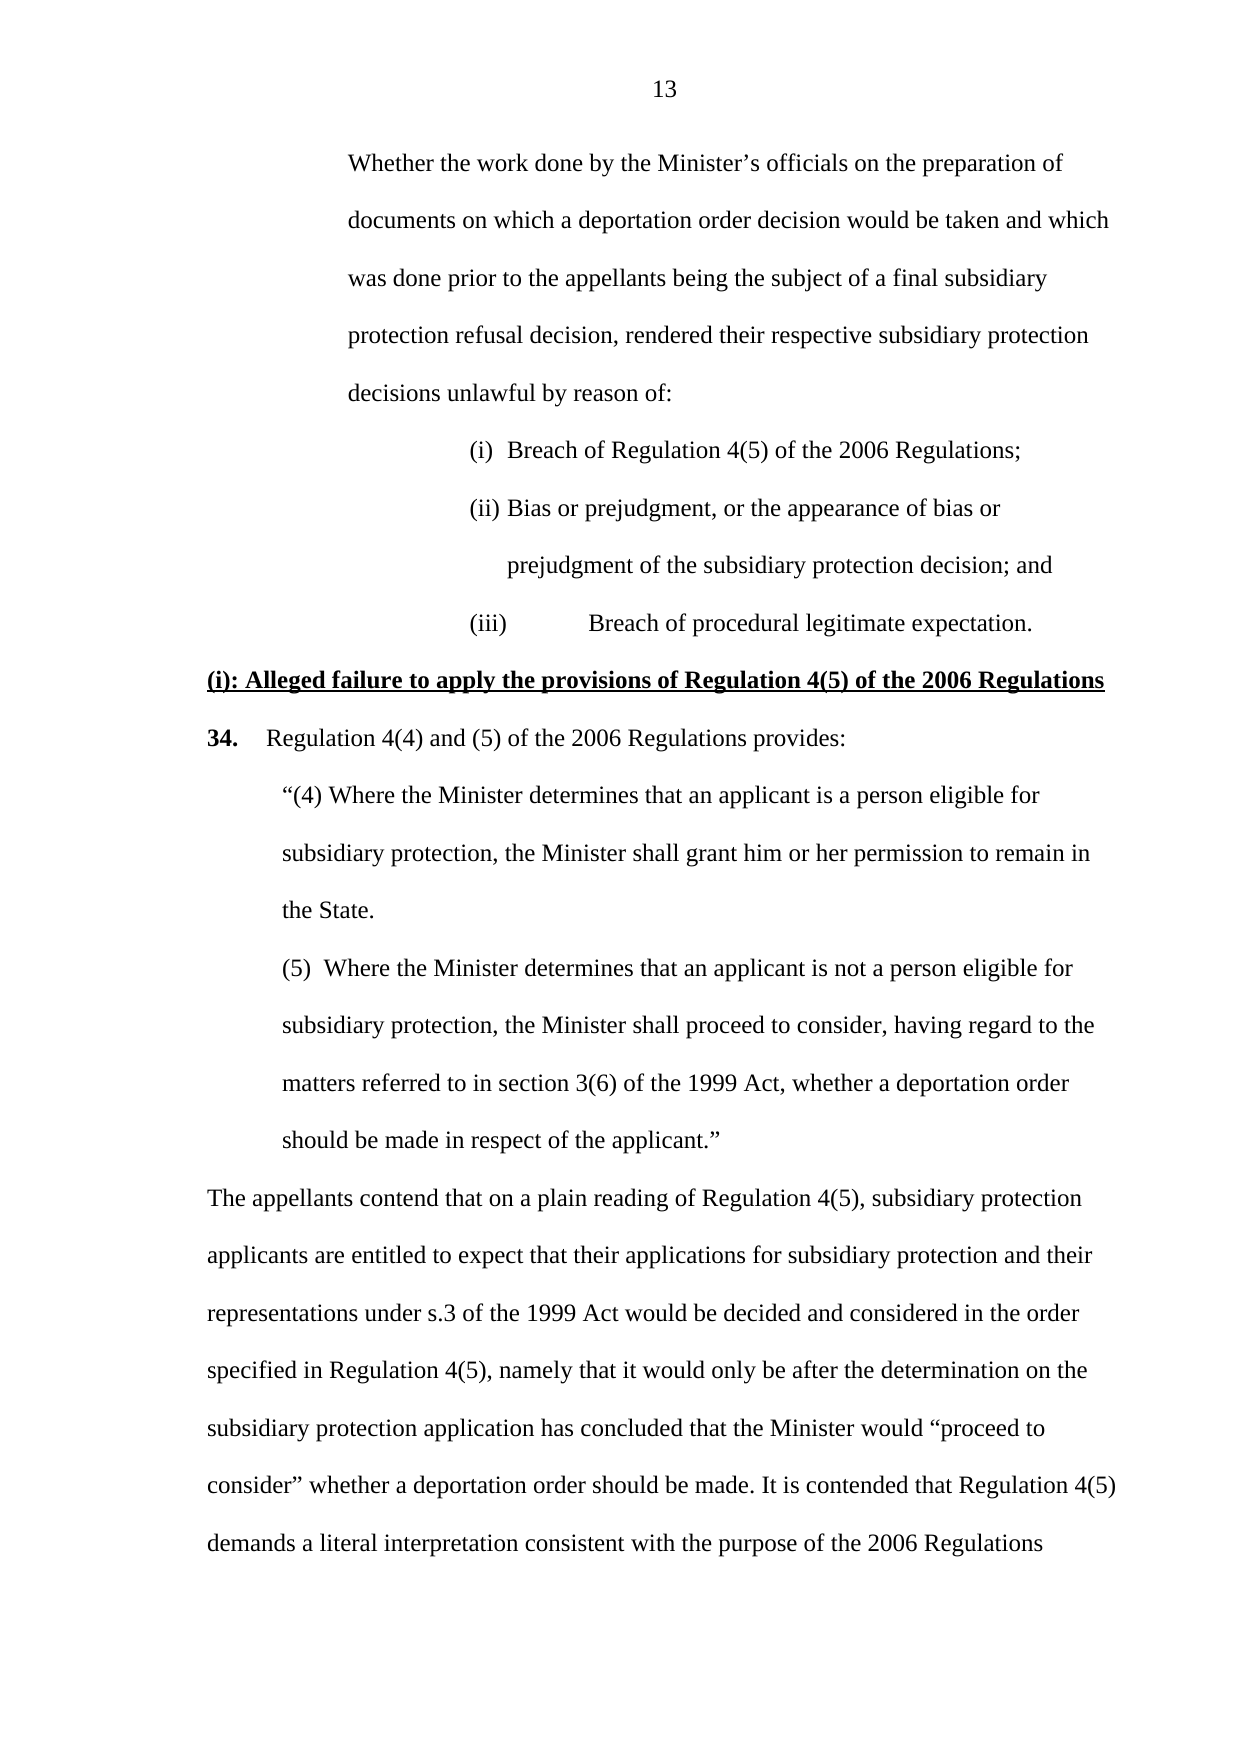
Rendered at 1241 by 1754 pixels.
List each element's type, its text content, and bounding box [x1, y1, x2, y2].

list Regulation 4(4) and (5) of the 2006 Regulations provides: [207, 723, 1122, 751]
list Breach of Regulation 4(5) of the 2006 Regulations; [469, 435, 1122, 464]
list (5) Where the Minister determines that an applicant is not a person eligible for subsidiary protection, the Minister shall proceed to consider, having regard to the matters referred to in section 3(6) of the 1999 Act, whether a deportation order should be made in respect of the applicant.” [282, 953, 1122, 1154]
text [207, 1183, 1122, 1556]
list “(4) Where the Minister determines that an applicant is a person eligible for subsidiary protection, the Minister shall grant him or her permission to remain in the State. [282, 780, 1122, 924]
list Whether the work done by the Minister’s officials on the preparation of documents on which a deportation order decision would be taken and which was done prior to the appellants being the subject of a final subsidiary protection refusal decision, rendered their respective subsidiary protection decisions unlawful by reason of: [348, 148, 1122, 406]
list Bias or prejudgment, or the appearance of bias or prejudgment of the subsidiary protection decision; and [469, 493, 1122, 579]
text (i): Alleged failure to apply the provisions of Regulation 4(5) of the 2006 Regulations [207, 665, 1122, 694]
list Breach of procedural legitimate expectation. [469, 608, 1122, 636]
